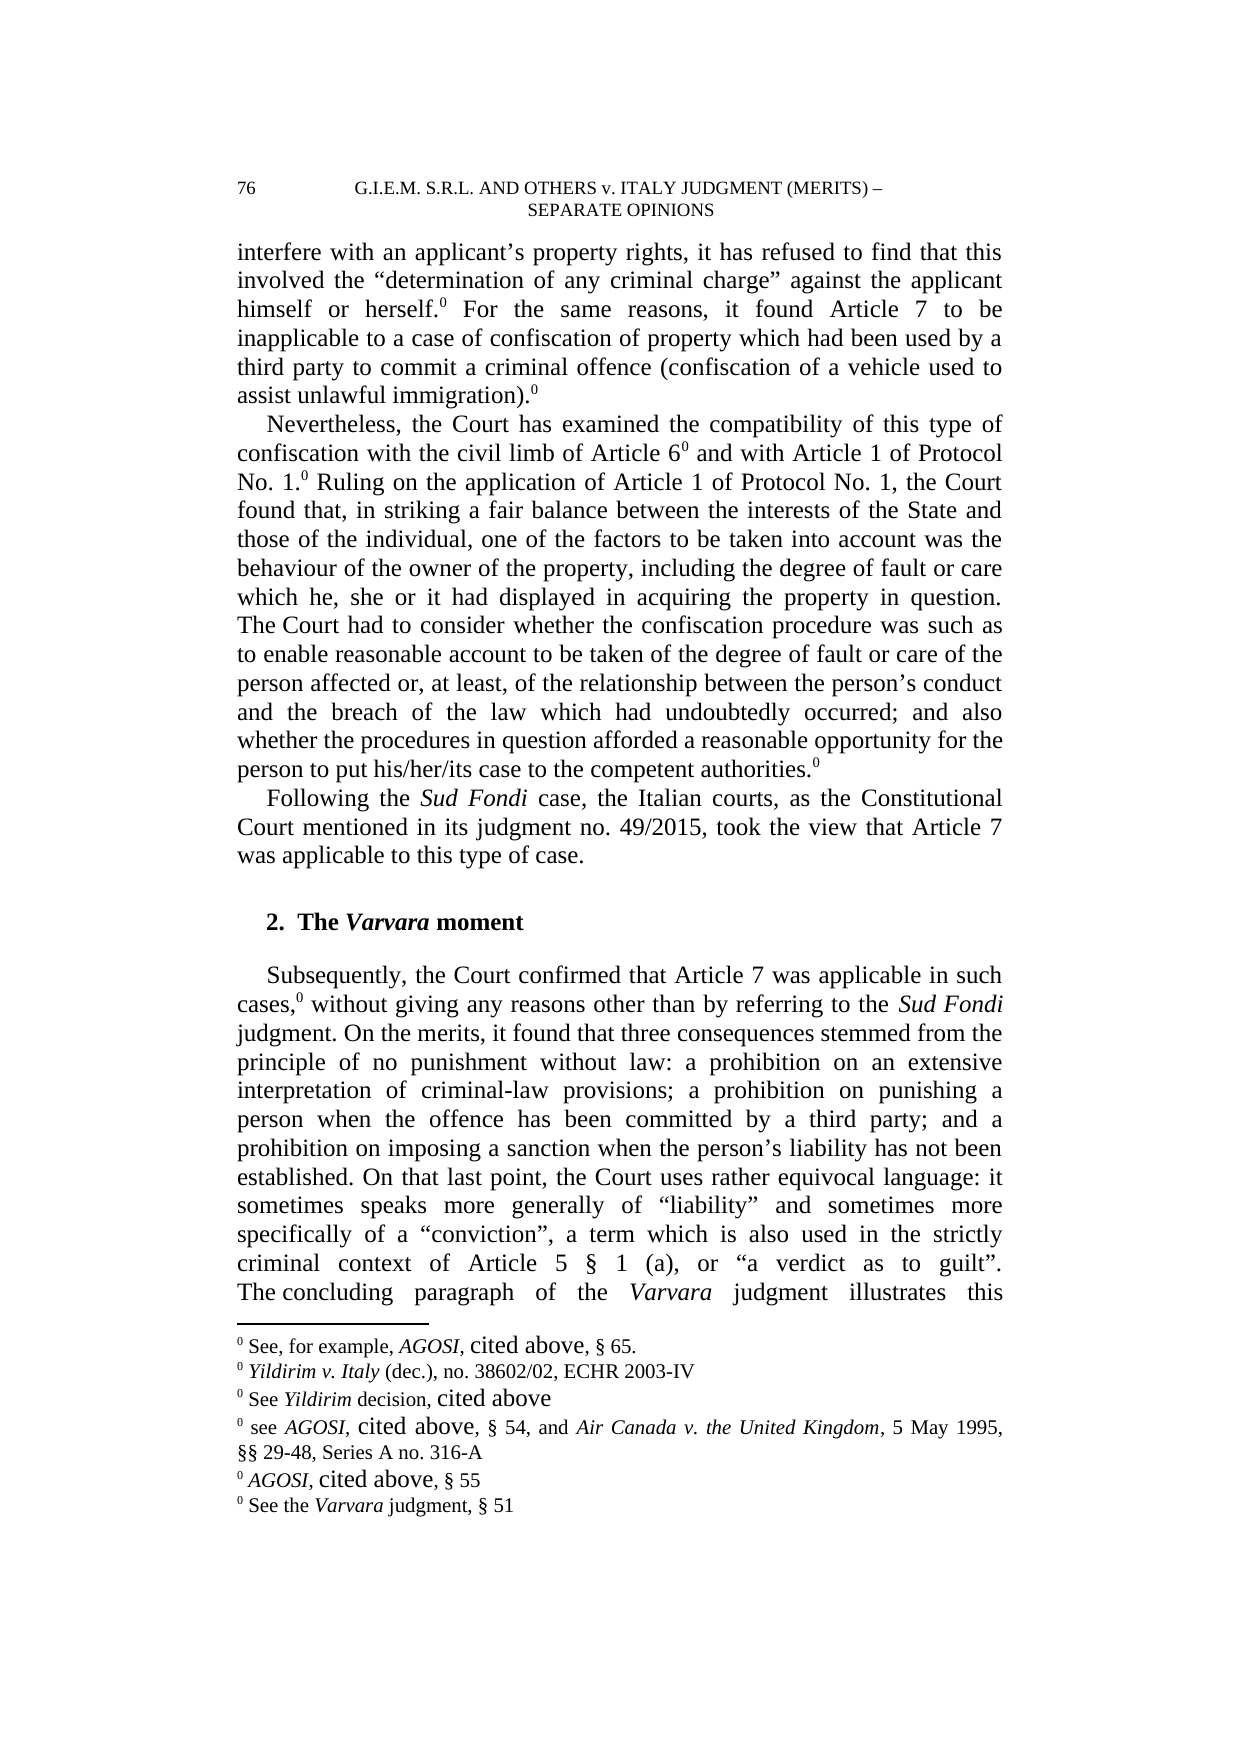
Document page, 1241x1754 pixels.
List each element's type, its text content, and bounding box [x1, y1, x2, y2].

text Nevertheless, the Court has examined the compatibility of this type of confiscation with the civil limb of Article 6 and with Article 1 of Protocol No. 1. Ruling on the application of Article 1 of Protocol No. 1, the Court found that, in striking a fair balance between the interests of the State and those of the individual, one of the factors to be taken into account was the behaviour of the owner of the property, including the degree of fault or care which he, she or it had displayed in acquiring the property in question. The Court had to consider whether the confiscation procedure was such as to enable reasonable account to be taken of the degree of fault or care of the person affected or, at least, of the relationship between the person’s conduct and the breach of the law which had undoubtedly occurred; and also whether the procedures in question afforded a reasonable opportunity for the person to put his/her/its case to the competent authorities. [237, 409, 1003, 783]
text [237, 961, 1003, 1306]
text 2. The Varvara moment [266, 907, 1003, 936]
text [237, 237, 1003, 409]
text Following the Sud Fondi case, the Italian courts, as the Constitutional Court mentioned in its judgment no. 49/2015, took the view that Article 7 was applicable to this type of case. [237, 783, 1003, 869]
